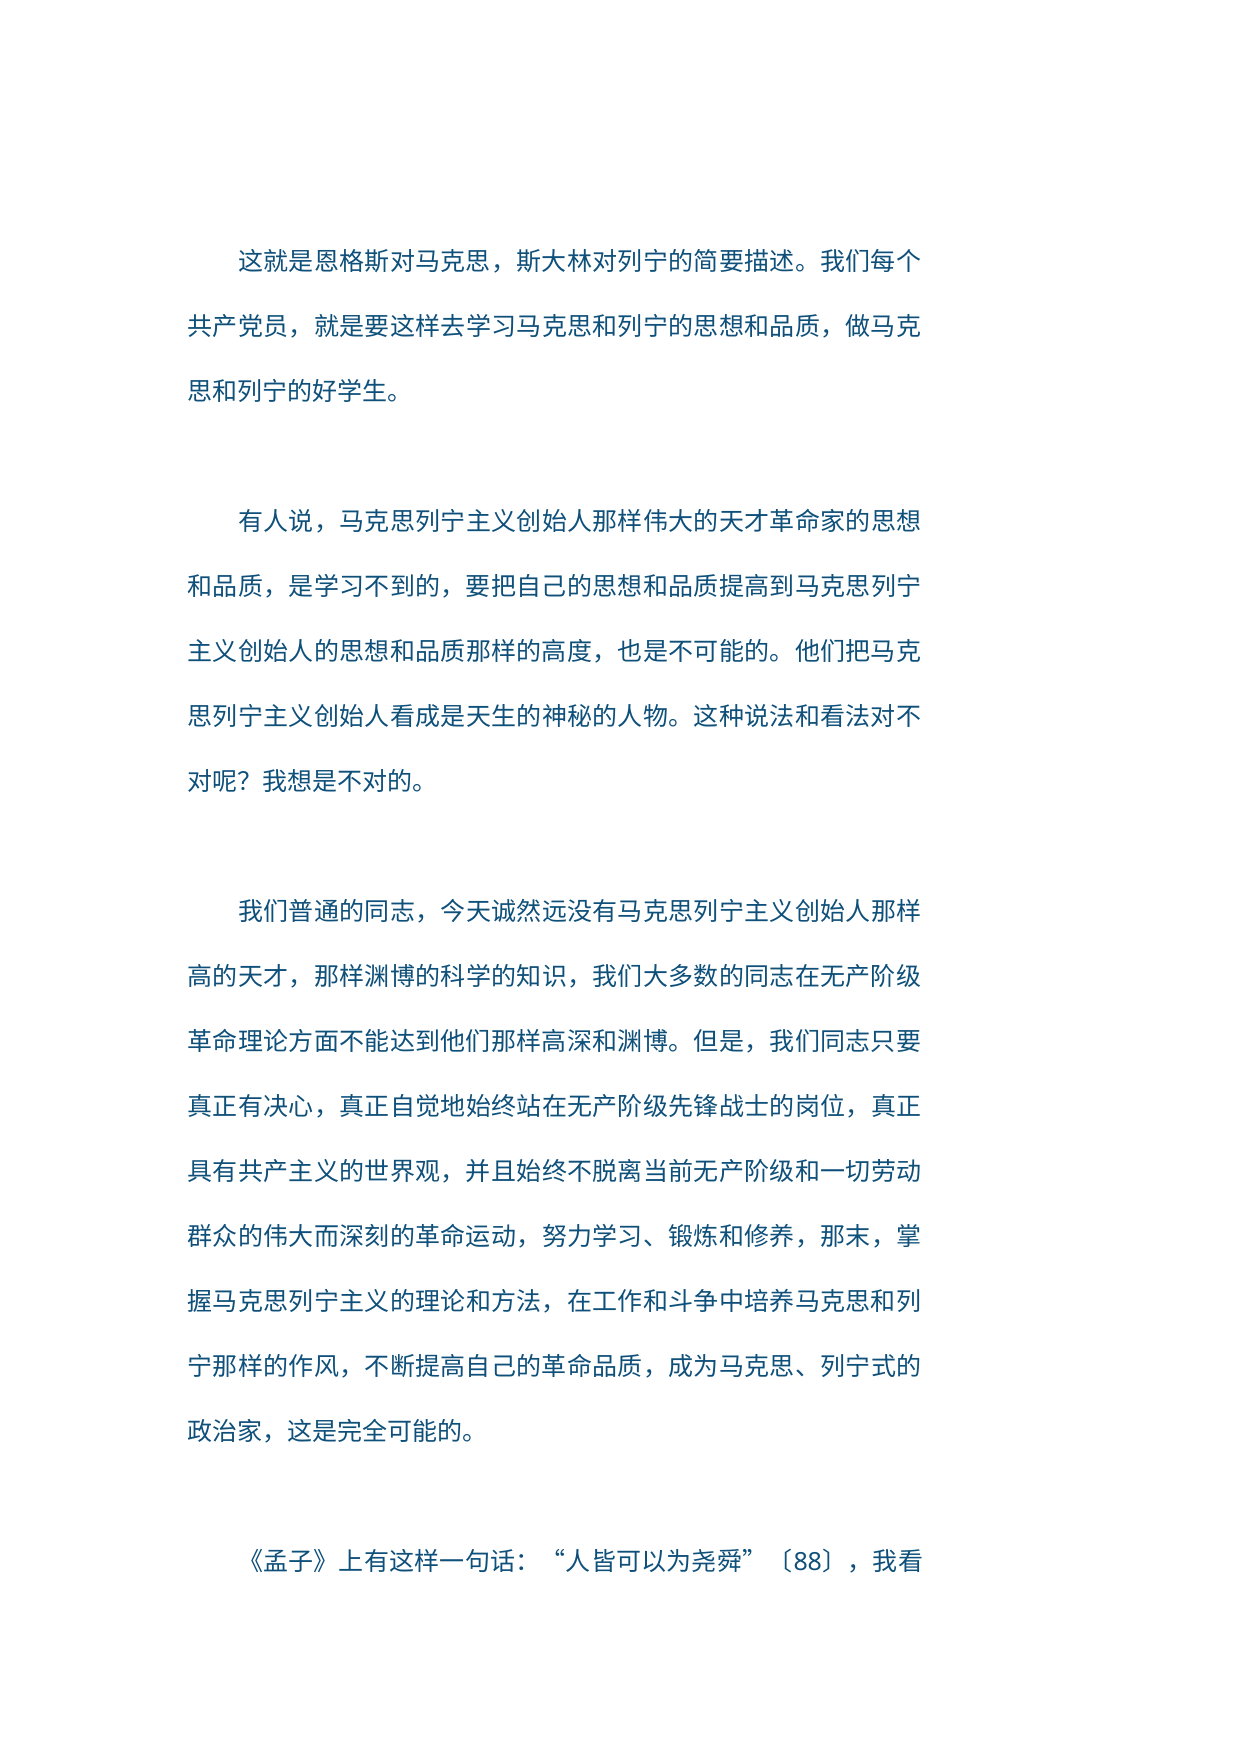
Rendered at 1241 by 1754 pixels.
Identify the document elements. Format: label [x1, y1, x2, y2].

table_cell [188, 162, 923, 1592]
